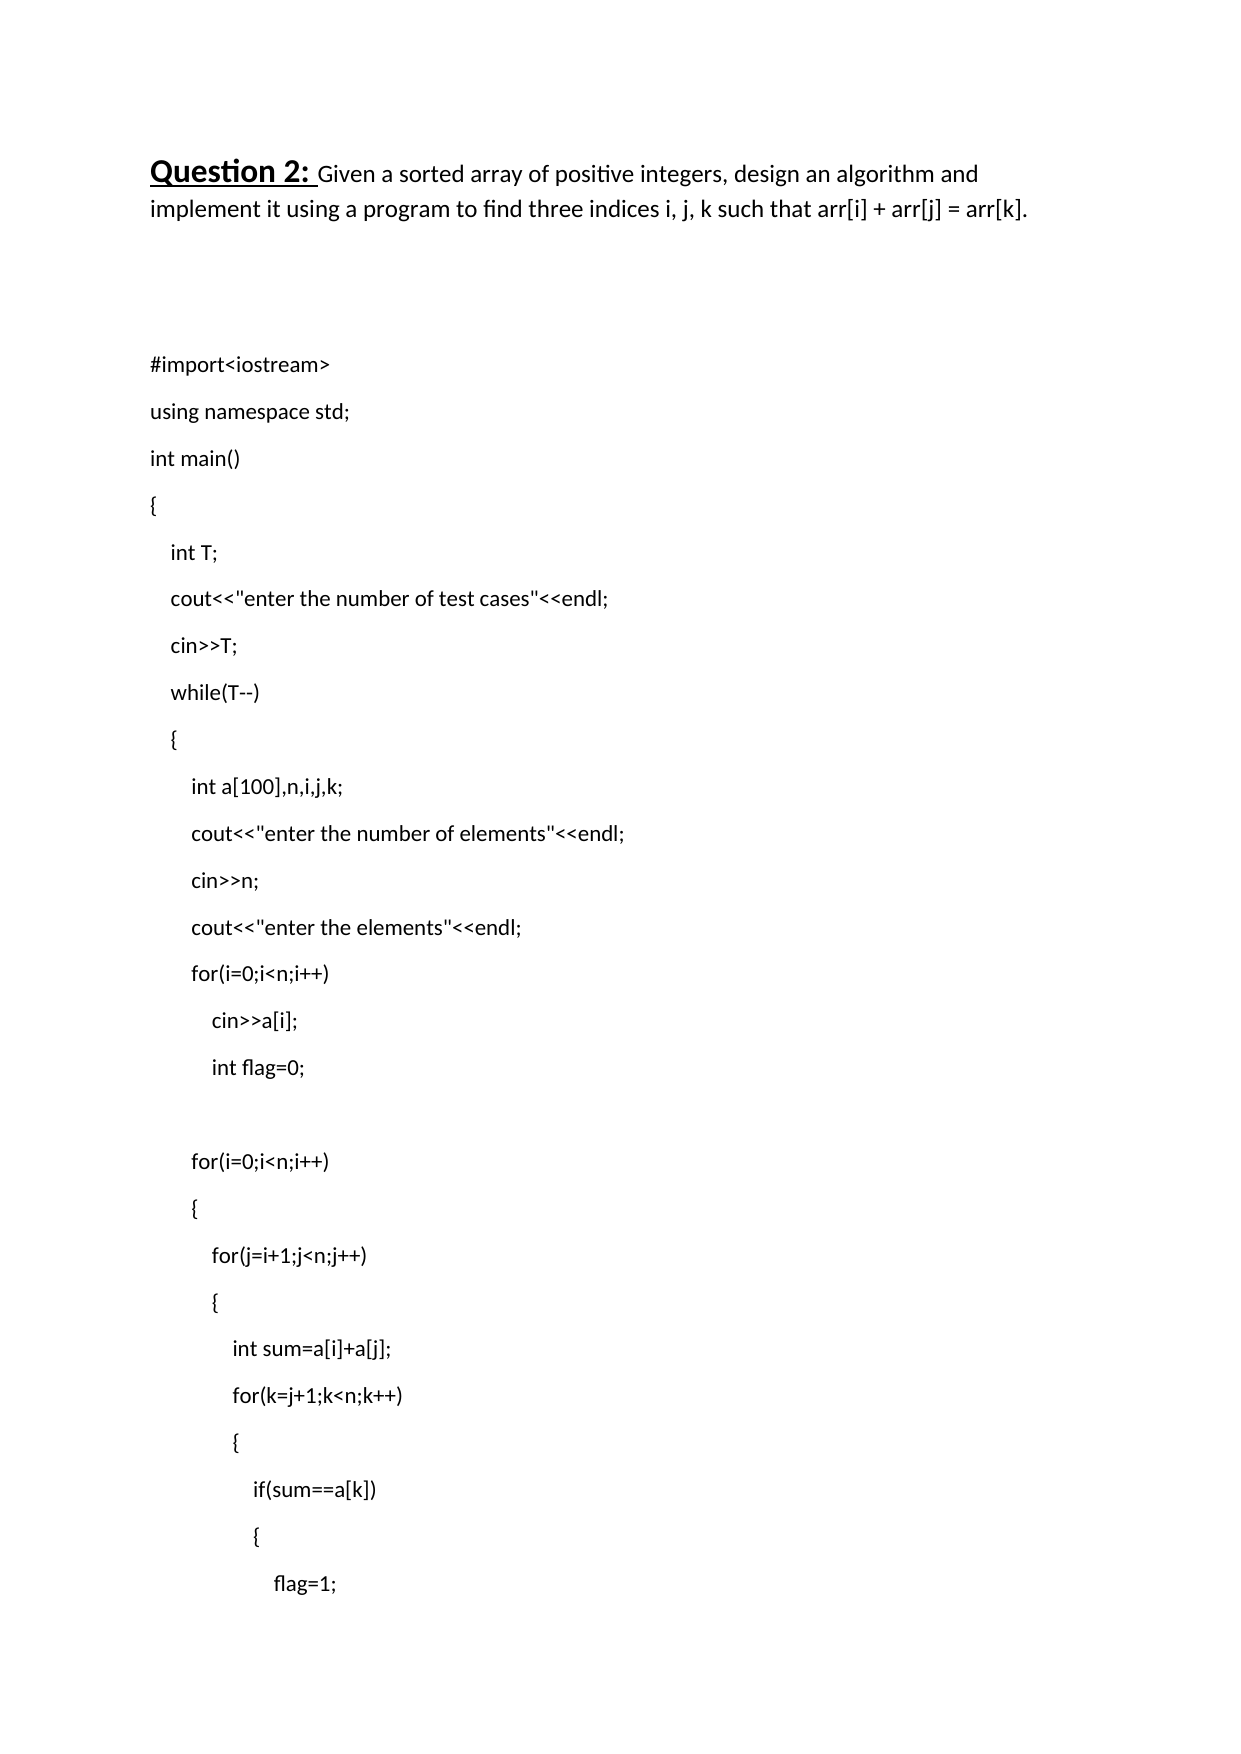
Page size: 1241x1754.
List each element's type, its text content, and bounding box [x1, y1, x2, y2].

text for(k=j+1;k<n;k++) [150, 1381, 1090, 1409]
text using namespace std; [150, 397, 1090, 425]
text { [150, 725, 1090, 753]
text for(i=0;i<n;i++) [150, 1147, 1090, 1175]
text { [150, 1428, 1090, 1456]
text cin>>a[i]; [150, 1006, 1090, 1034]
text int sum=a[i]+a[j]; [150, 1334, 1090, 1363]
text int main() [150, 444, 1090, 472]
text cout<<"enter the elements"<<endl; [150, 913, 1090, 941]
text cout<<"enter the number of test cases"<<endl; [150, 584, 1090, 613]
text int flag=0; [150, 1053, 1090, 1081]
text cin>>n; [150, 866, 1090, 894]
text for(j=i+1;j<n;j++) [150, 1241, 1090, 1269]
text cout<<"enter the number of elements"<<endl; [150, 819, 1090, 847]
text #import<iostream> [150, 350, 1090, 378]
text int a[100],n,i,j,k; [150, 772, 1090, 800]
text cin>>T; [150, 631, 1090, 659]
text for(i=0;i<n;i++) [150, 959, 1090, 988]
text { [150, 1522, 1090, 1550]
text { [150, 491, 1090, 519]
text while(T--) [150, 678, 1090, 706]
text int T; [150, 538, 1090, 566]
text { [150, 1194, 1090, 1222]
text Question 2: Given a sorted array of positive integers, design an algorithm and implement it using a program to find three indices i, j, k such that arr[i] + arr[j] = arr[k]. [150, 150, 1090, 224]
text { [150, 1288, 1090, 1316]
text flag=1; [150, 1569, 1090, 1597]
text if(sum==a[k]) [150, 1475, 1090, 1503]
